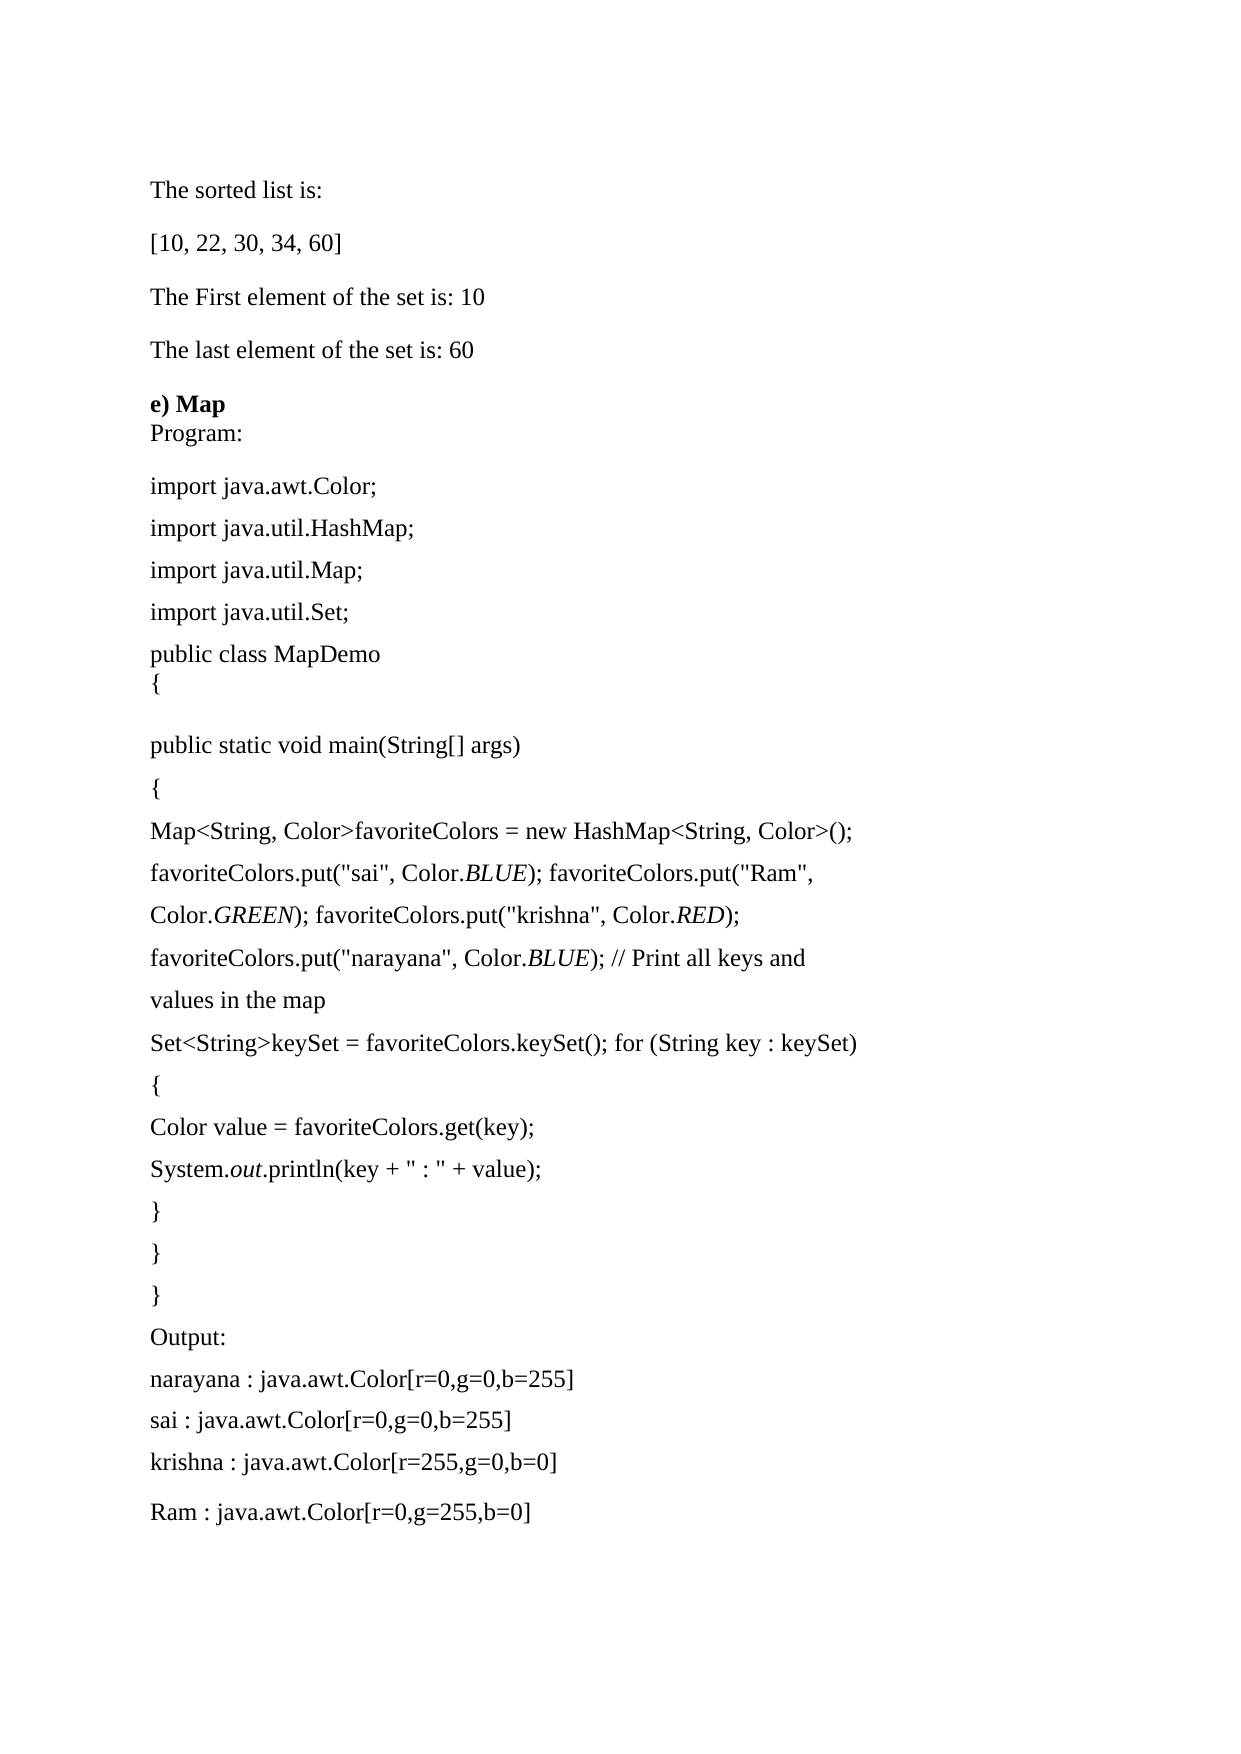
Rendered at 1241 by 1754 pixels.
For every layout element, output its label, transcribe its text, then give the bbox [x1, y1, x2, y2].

text { [150, 668, 1090, 697]
text favoriteColors.put("narayana", Color.BLUE); // Print all keys and values in the map [150, 943, 873, 1014]
text e) Map [150, 389, 1090, 418]
text Color value = favoriteColors.get(key); [150, 1112, 1090, 1141]
text { [150, 773, 1090, 802]
text } [150, 1280, 1090, 1308]
text Output: [150, 1322, 1090, 1350]
text The sorted list is: [150, 175, 1090, 204]
text Map<String, Color>favoriteColors = new HashMap<String, Color>(); favoriteColors.put("sai", Color.BLUE); favoriteColors.put("Ram", Color.GREEN); favoriteColors.put("krishna", Color.RED); [150, 816, 910, 928]
text sai : java.awt.Color[r=0,g=0,b=255] [150, 1406, 1090, 1434]
text import java.util.Map; [150, 556, 1090, 584]
text public static void main(String[] args) [150, 731, 1090, 759]
text Ram : java.awt.Color[r=0,g=255,b=0] [150, 1497, 1090, 1526]
text Program: [150, 418, 1090, 447]
text import java.util.Set; [150, 597, 1090, 626]
text Set<String>keySet = favoriteColors.keySet(); for (String key : keySet) [150, 1028, 1090, 1057]
text narayana : java.awt.Color[r=0,g=0,b=255] [150, 1364, 1090, 1392]
text public class MapDemo [150, 639, 1090, 668]
text } [150, 1196, 1090, 1225]
text The First element of the set is: 10 [150, 282, 1090, 311]
text import java.awt.Color; [150, 471, 1090, 500]
text } [150, 1238, 1090, 1267]
text System.out.println(key + " : " + value); [150, 1154, 1090, 1183]
text The last element of the set is: 60 [150, 336, 1090, 364]
text krishna : java.awt.Color[r=255,g=0,b=0] [150, 1447, 1090, 1476]
text import java.util.HashMap; [150, 513, 1090, 542]
text { [150, 1070, 1090, 1099]
text [10, 22, 30, 34, 60] [150, 228, 1090, 257]
